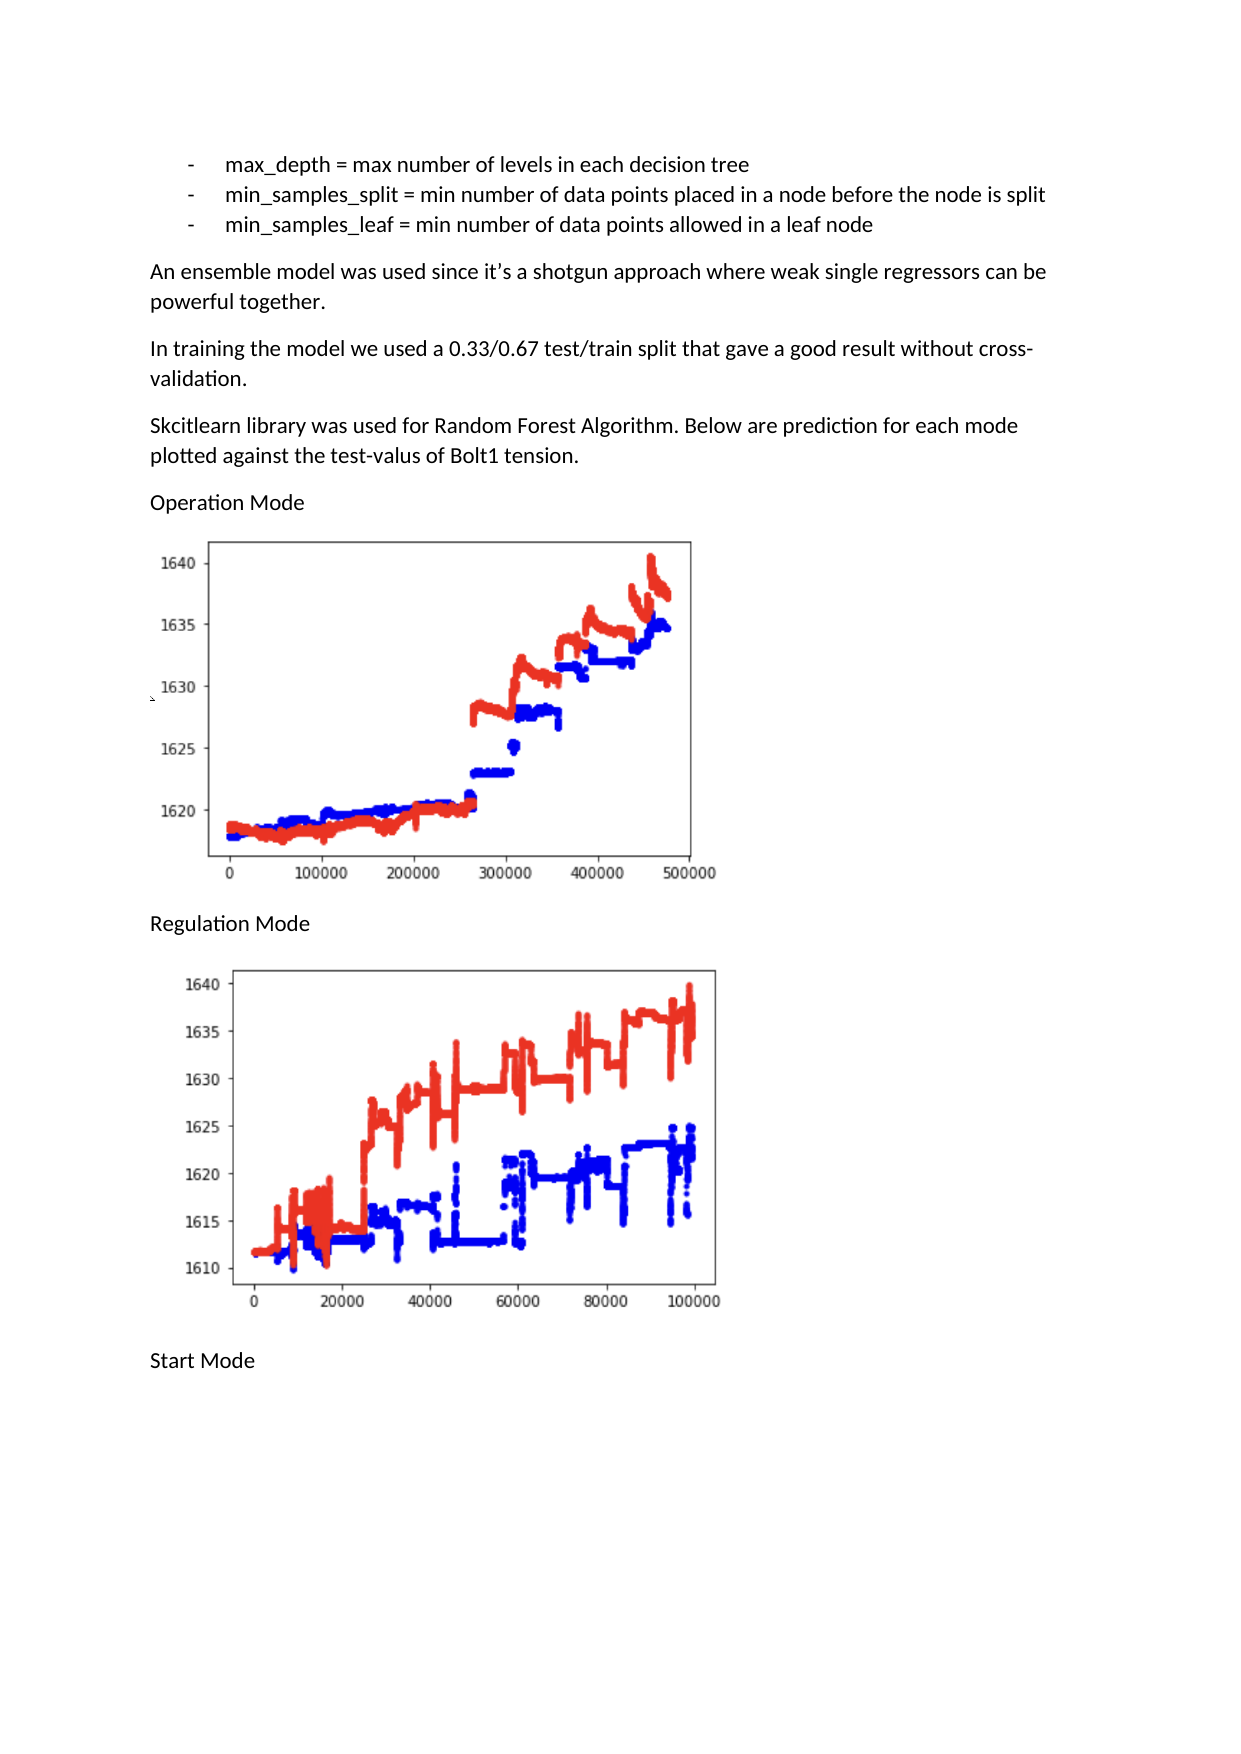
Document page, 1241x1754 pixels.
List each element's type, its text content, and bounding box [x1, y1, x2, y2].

text An ensemble model was used since it’s a shotgun approach where weak single regressors can be powerful together. [150, 257, 1090, 316]
text Regulation Mode [150, 909, 1090, 937]
list max_depth = max number of levels in each decision tree [187, 150, 1090, 178]
text Skcitlearn library was used for Random Forest Algorithm. Below are prediction for each mode plotted against the test-valus of Bolt1 tension. [150, 411, 1090, 470]
text In training the model we used a 0.33/0.67 test/train split that gave a good result without cross-validation. [150, 334, 1090, 393]
text Operation Mode [150, 488, 1090, 517]
picture [150, 956, 750, 1328]
picture [150, 535, 737, 891]
list min_samples_split = min number of data points placed in a node before the node is split [187, 180, 1090, 208]
list min_samples_leaf = min number of data points allowed in a leaf node [187, 210, 1090, 238]
text Start Mode [150, 1346, 1090, 1374]
